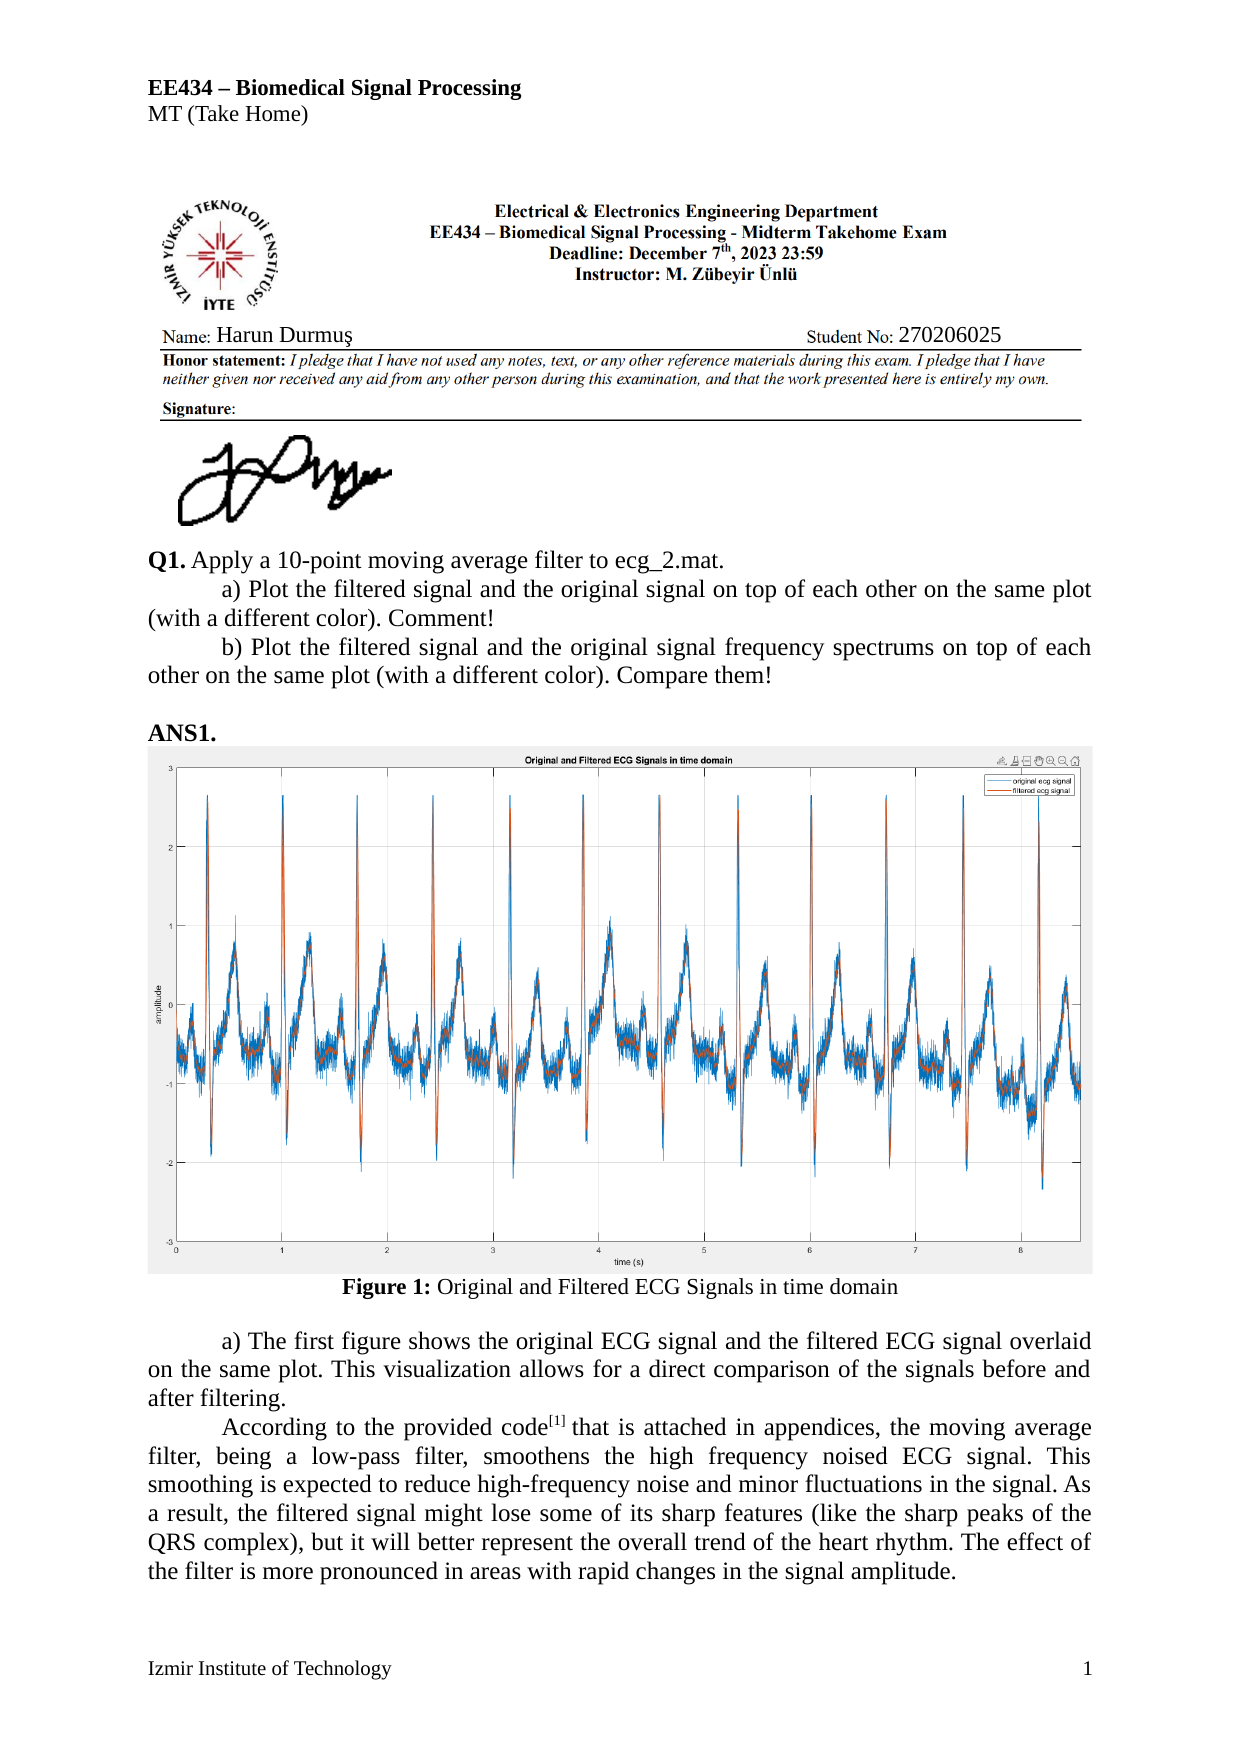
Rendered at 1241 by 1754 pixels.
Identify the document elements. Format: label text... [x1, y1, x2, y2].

picture [147, 746, 1093, 1274]
text ANS1. [148, 718, 1093, 746]
text b) Plot the filtered signal and the original signal frequency spectrums on top of each other on the same plot (with a different color). Compare them! [148, 632, 1093, 689]
text a) Plot the filtered signal and the original signal on top of each other on the same plot (with a different color). Comment! [148, 574, 1093, 632]
text a) The first figure shows the original ECG signal and the filtered ECG signal overlaid on the same plot. This visualization allows for a direct comparison of the signals before and after filtering. [148, 1326, 1093, 1412]
text Q1. Apply a 10-point moving average filter to ecg_2.mat. [148, 545, 1093, 574]
text According to the provided code[1] that is attached in appendices, the moving average filter, being a low-pass filter, smoothens the high frequency noised ECG signal. This smoothing is expected to reduce high-frequency noise and minor fluctuations in the signal. As a result, the filtered signal might lose some of its sharp features (like the sharp peaks of the QRS complex), but it will better represent the overall trend of the heart rhythm. The effect of the filter is more pronounced in areas with rapid changes in the signal amplitude. [148, 1412, 1093, 1584]
picture [178, 435, 392, 526]
text Figure 1: Original and Filtered ECG Signals in time domain [148, 1274, 1093, 1299]
picture [147, 147, 1093, 431]
